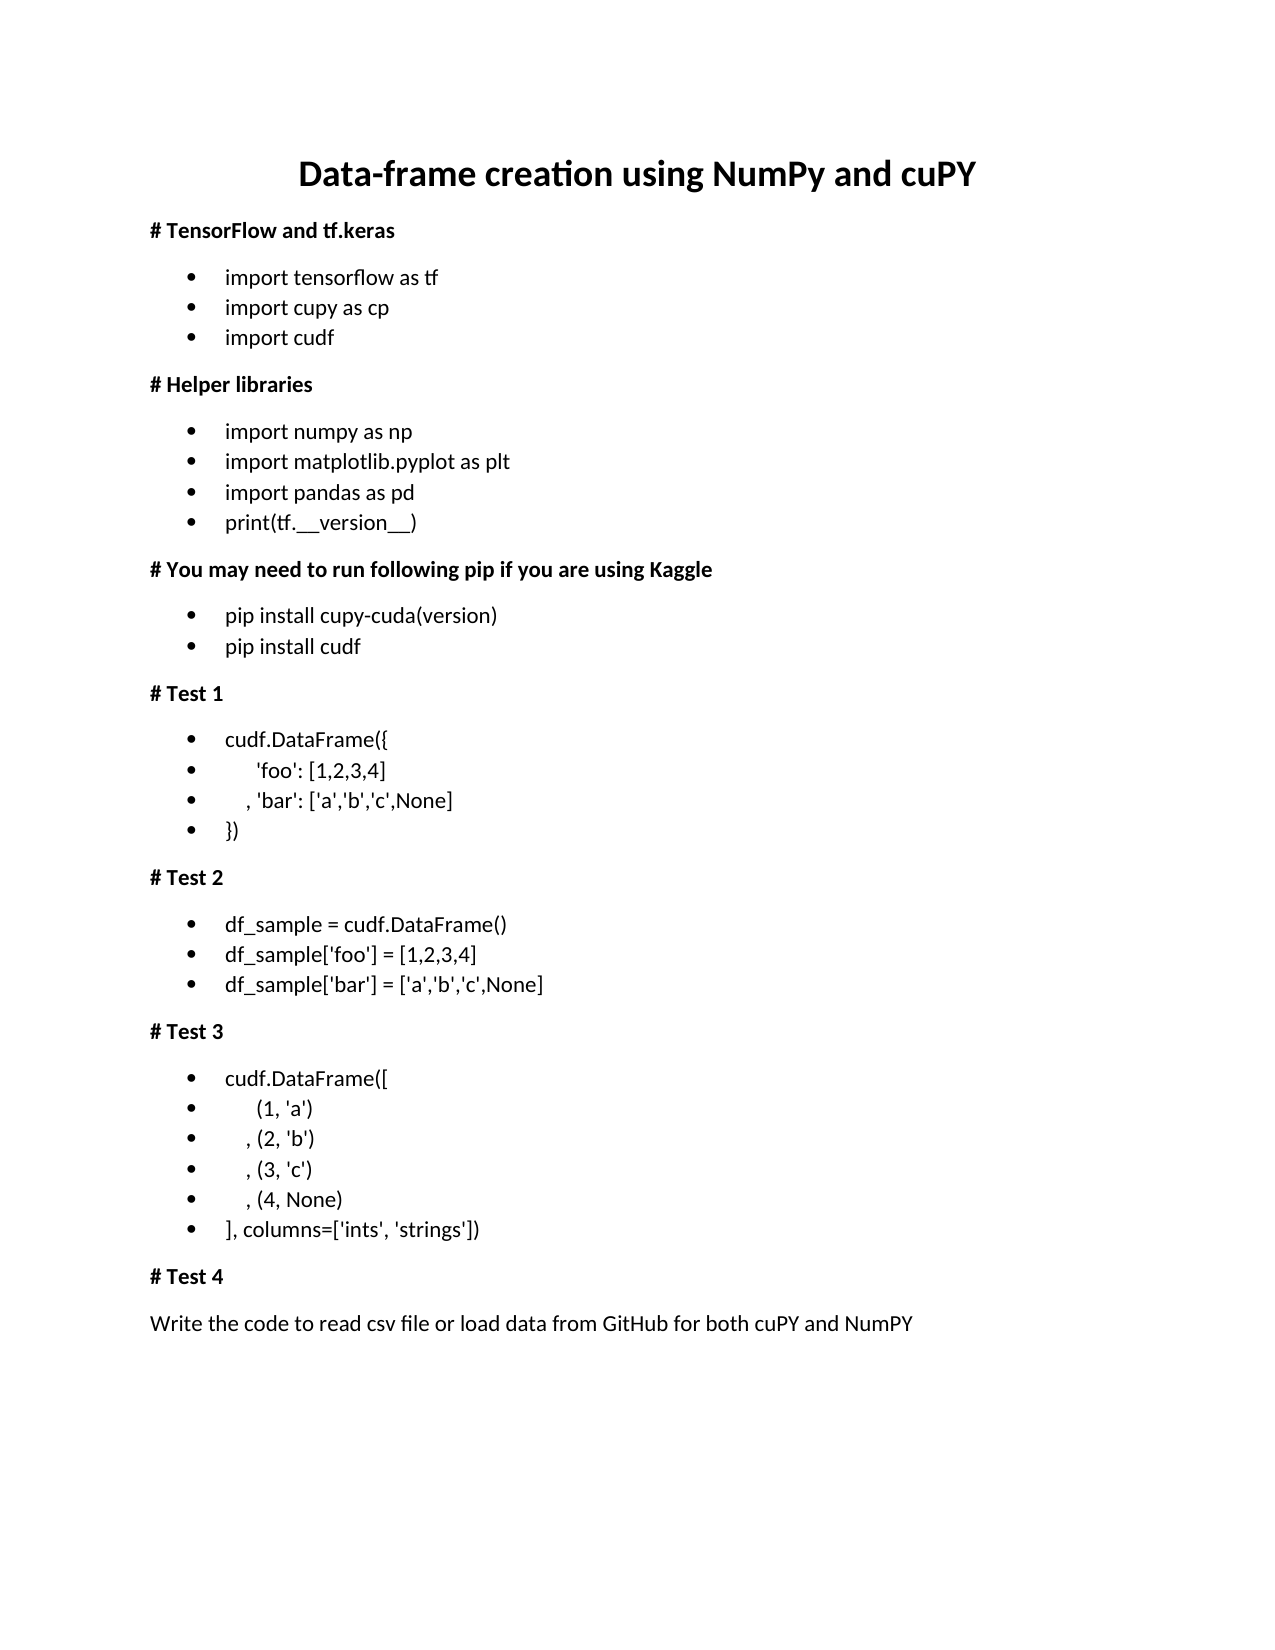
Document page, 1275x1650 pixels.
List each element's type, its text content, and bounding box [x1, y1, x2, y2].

text # TensorFlow and tf.keras [150, 216, 1125, 244]
list pip install cudf [187, 632, 1125, 660]
list , (3, 'c') [187, 1155, 1125, 1183]
list import cupy as cp [187, 293, 1125, 321]
text Data-frame creation using NumPy and cuPY [150, 150, 1125, 196]
list import numpy as np [187, 417, 1125, 445]
text # Test 4 [150, 1262, 1125, 1290]
list cudf.DataFrame({ [187, 726, 1125, 753]
list import pandas as pd [187, 478, 1125, 506]
text # Helper libraries [150, 370, 1125, 398]
list import tensorflow as tf [187, 263, 1125, 291]
text Write the code to read csv file or load data from GitHub for both cuPY and NumPY [150, 1309, 1125, 1337]
list df_sample = cudf.DataFrame() [187, 910, 1125, 938]
list , 'bar': ['a','b','c',None] [187, 786, 1125, 814]
list df_sample['bar'] = ['a','b','c',None] [187, 970, 1125, 998]
list (1, 'a') [187, 1094, 1125, 1122]
text # Test 1 [150, 679, 1125, 707]
list 'foo': [1,2,3,4] [187, 756, 1125, 784]
list cudf.DataFrame([ [187, 1064, 1125, 1092]
list pip install cupy-cuda(version) [187, 602, 1125, 629]
text # Test 2 [150, 863, 1125, 891]
list ], columns=['ints', 'strings']) [187, 1215, 1125, 1243]
list import cudf [187, 323, 1125, 351]
list }) [187, 816, 1125, 844]
list df_sample['foo'] = [1,2,3,4] [187, 940, 1125, 968]
text # You may need to run following pip if you are using Kaggle [150, 555, 1125, 583]
list import matplotlib.pyplot as plt [187, 447, 1125, 475]
text # Test 3 [150, 1017, 1125, 1045]
list print(tf.__version__) [187, 508, 1125, 536]
list , (2, 'b') [187, 1124, 1125, 1152]
list , (4, None) [187, 1185, 1125, 1213]
